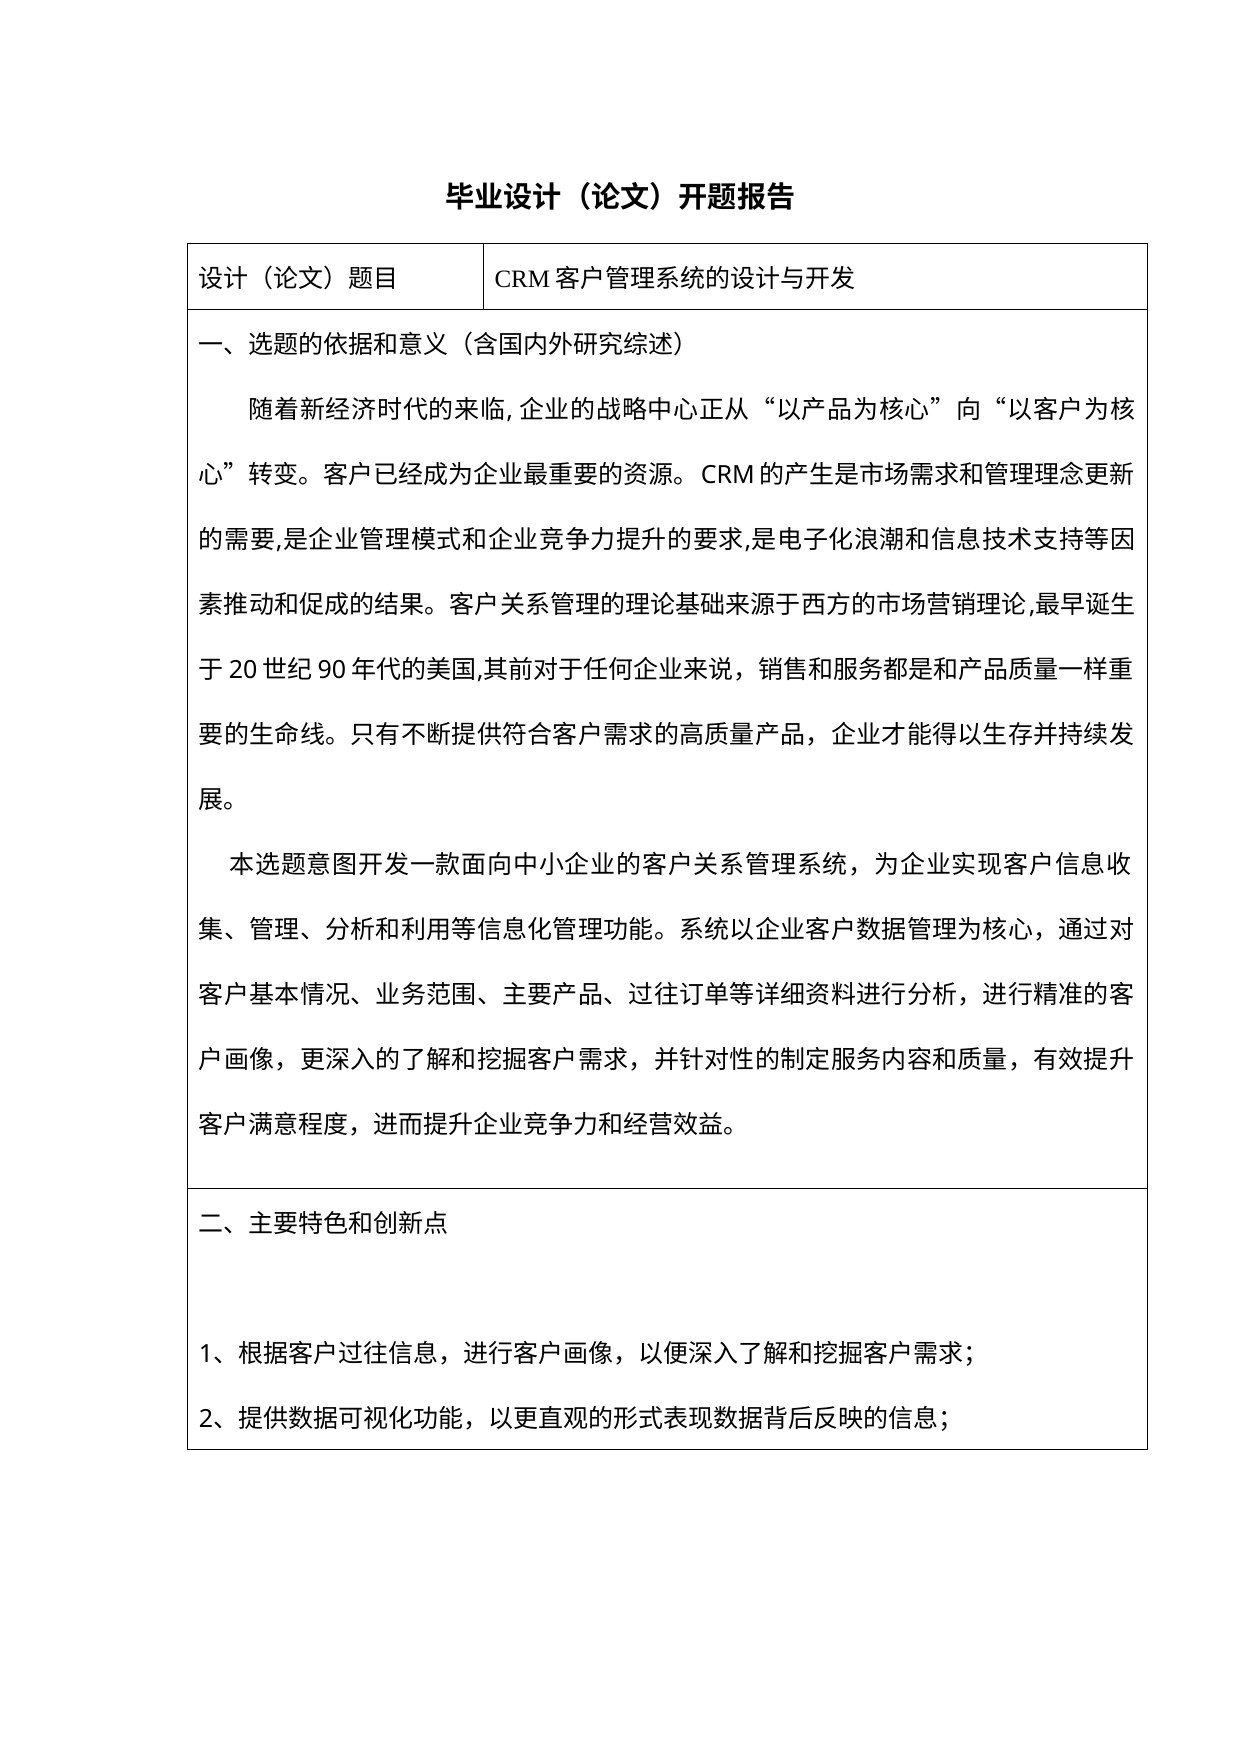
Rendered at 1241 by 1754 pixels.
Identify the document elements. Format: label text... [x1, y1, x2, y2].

table_cell 主要特色和创新点 1、根据客户过往信息，进行客户画像，以便深入了解和挖掘客户需求； 2、提供数据可视化功能，以更直观的形式表现数据背后反映的信息； [188, 1189, 1147, 1449]
table_cell 一、选题的依据和意义（含国内外研究综述） 随着新经济时代的来临, 企业的战略中心正从“以产品为核心”向“以客户为核心”转变。客户已经成为企业最重要的资源。CRM的产生是市场需求和管理理念更新的需要,是企业管理模式和企业竞争力提升的要求,是电子化浪潮和信息技术支持等因素推动和促成的结果。客户关系管理的理论基础来源于西方的市场营销理论,最早诞生于20世纪90年代的美国,其前对于任何企业来说，销售和服务都是和产品质量一样重要的生命线。只有不断提供符合客户需求的高质量产品，企业才能得以生存并持续发展。 本选题意图开发一款面向中小企业的客户关系管理系统，为企业实现客户信息收集、管理、分析和利用等信息化管理功能。系统以企业客户数据管理为核心，通过对客户基本情况、业务范围、主要产品、过往订单等详细资料进行分析，进行精准的客户画像，更深入的了解和挖掘客户需求，并针对性的制定服务内容和质量，有效提升客户满意程度，进而提升企业竞争力和经营效益。 [188, 310, 1147, 1188]
table_header 设计（论文）题目 [188, 244, 483, 309]
text 毕业设计（论文）开题报告 [187, 162, 1053, 227]
table_header CRM客户管理系统的设计与开发 [484, 244, 1147, 309]
